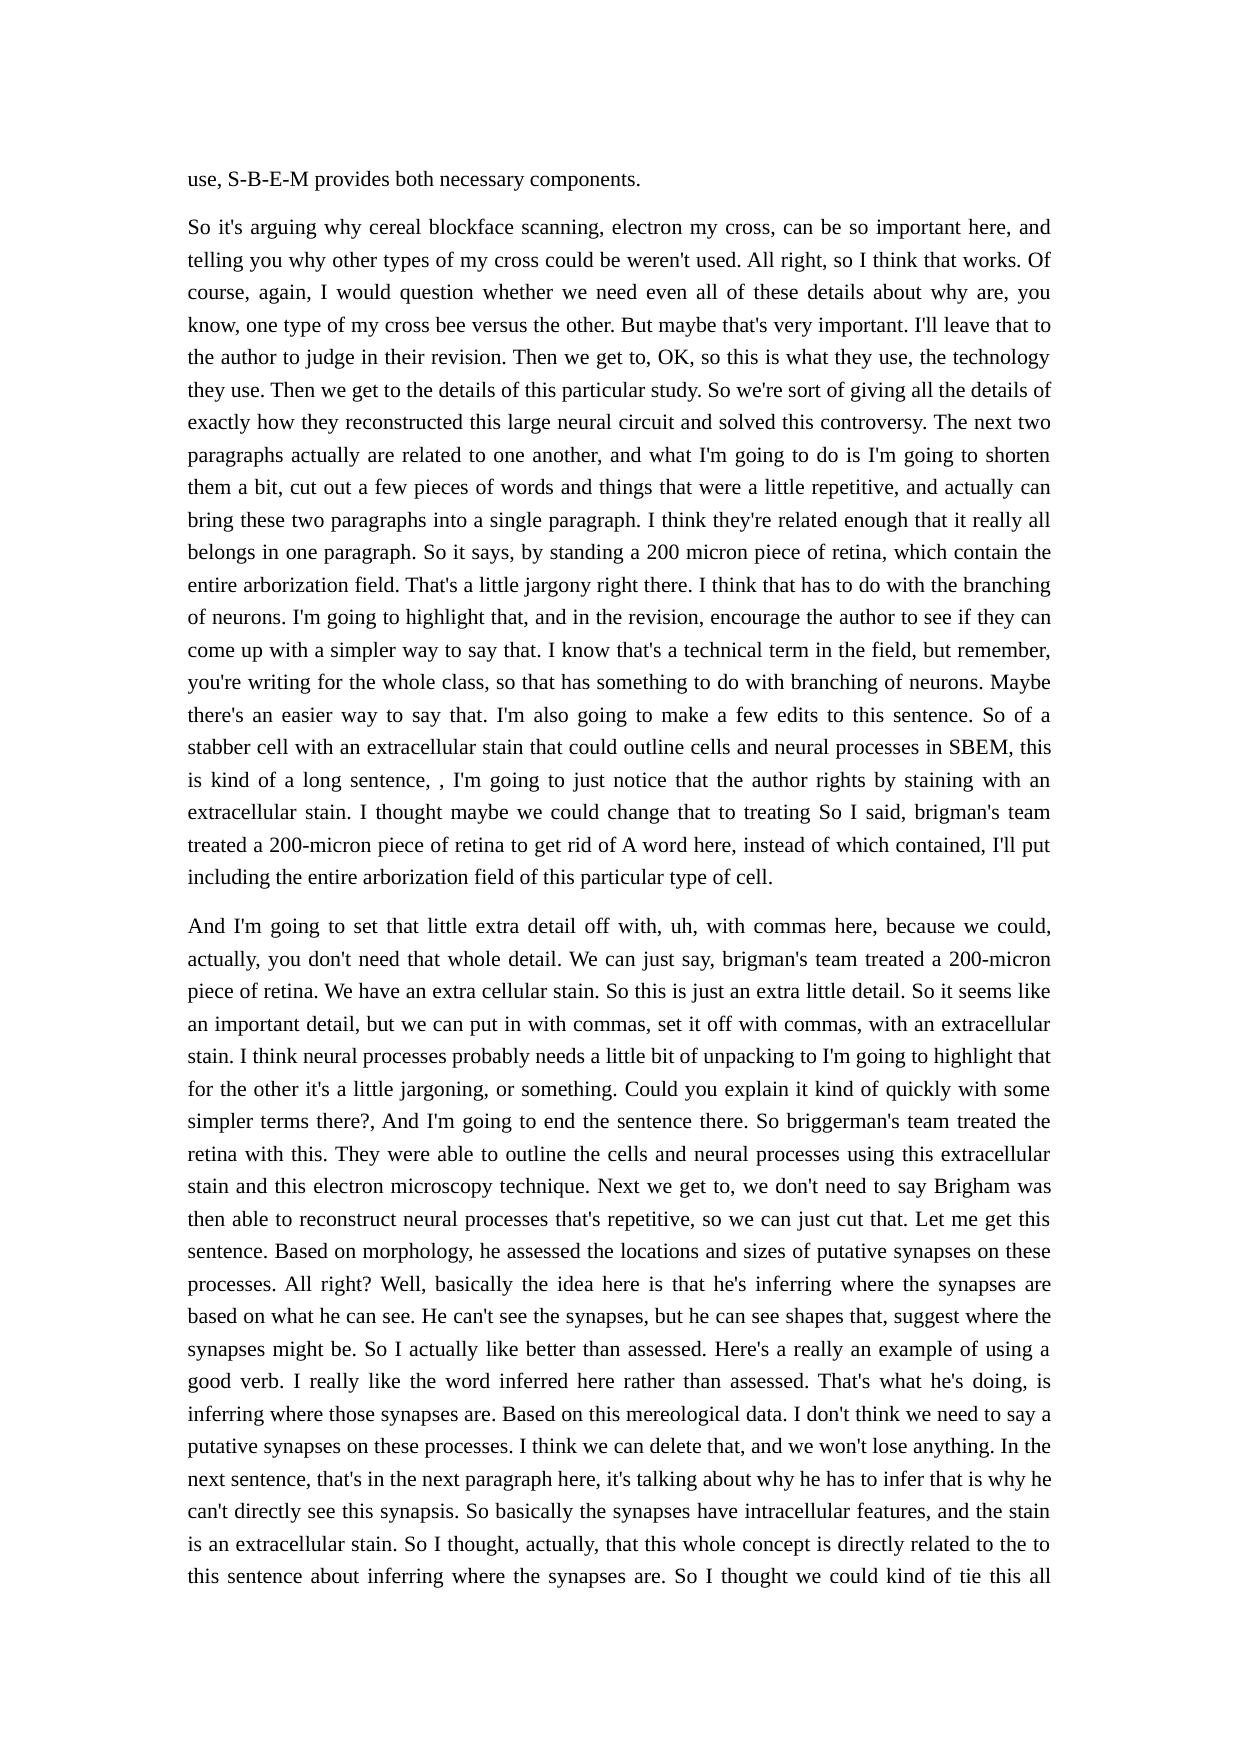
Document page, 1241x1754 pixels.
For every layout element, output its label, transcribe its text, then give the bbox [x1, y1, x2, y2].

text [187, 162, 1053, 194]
text So it's arguing why cereal blockface scanning, electron my cross, can be so important here, and telling you why other types of my cross could be weren't used. All right, so I think that works. Of course, again, I would question whether we need even all of these details about why are, you know, one type of my cross bee versus the other. But maybe that's very important. I'll leave that to the author to judge in their revision. Then we get to, OK, so this is what they use, the technology they use. Then we get to the details of this particular study. So we're sort of giving all the details of exactly how they reconstructed this large neural circuit and solved this controversy. The next two paragraphs actually are related to one another, and what I'm going to do is I'm going to shorten them a bit, cut out a few pieces of words and things that were a little repetitive, and actually can bring these two paragraphs into a single paragraph. I think they're related enough that it really all belongs in one paragraph. So it says, by standing a 200 micron piece of retina, which contain the entire arborization field. That's a little jargony right there. I think that has to do with the branching of neurons. I'm going to highlight that, and in the revision, encourage the author to see if they can come up with a simpler way to say that. I know that's a technical term in the field, but remember, you're writing for the whole class, so that has something to do with branching of neurons. Maybe there's an easier way to say that. I'm also going to make a few edits to this sentence. So of a stabber cell with an extracellular stain that could outline cells and neural processes in SBEM, this is kind of a long sentence, , I'm going to just notice that the author rights by staining with an extracellular stain. I thought maybe we could change that to treating So I said, brigman's team treated a 200-micron piece of retina to get rid of A word here, instead of which contained, I'll put including the entire arborization field of this particular type of cell. [187, 211, 1053, 893]
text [187, 909, 1053, 1592]
